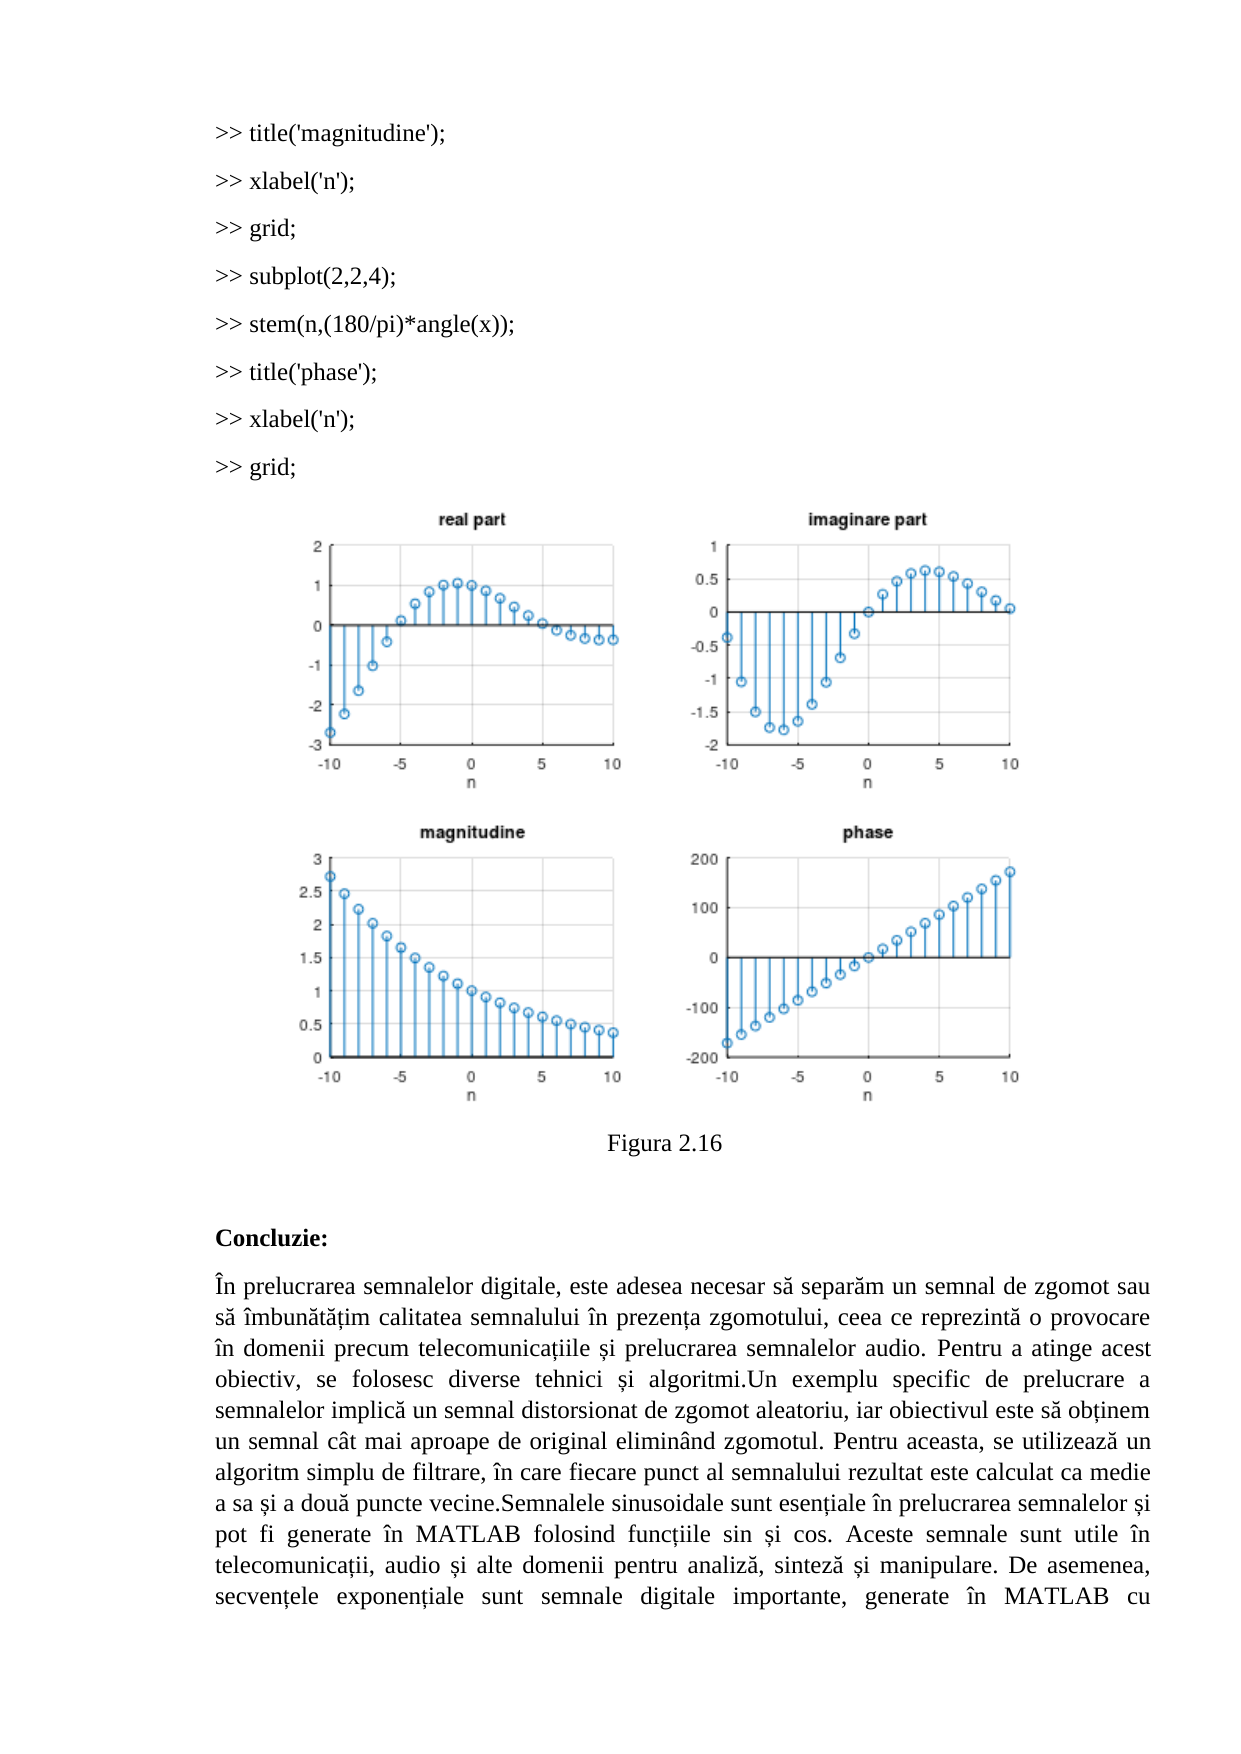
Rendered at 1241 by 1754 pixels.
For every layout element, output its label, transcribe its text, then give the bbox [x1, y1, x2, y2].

text >> xlabel('n'); [215, 166, 1152, 194]
text >> grid; [215, 213, 1152, 242]
text >> grid; [215, 452, 1152, 481]
text >> subplot(2,2,4); [215, 261, 1152, 290]
text >> title('phase'); [215, 357, 1152, 385]
text Concluzie: [215, 1223, 1152, 1252]
text >> stem(n,(180/pi)*angle(x)); [215, 309, 1152, 338]
text >> xlabel('n'); [215, 404, 1152, 433]
text Figura 2.16 [177, 1128, 1152, 1157]
picture [298, 499, 1030, 1109]
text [215, 1271, 1152, 1610]
text >> title('magnitudine'); [215, 118, 1152, 147]
